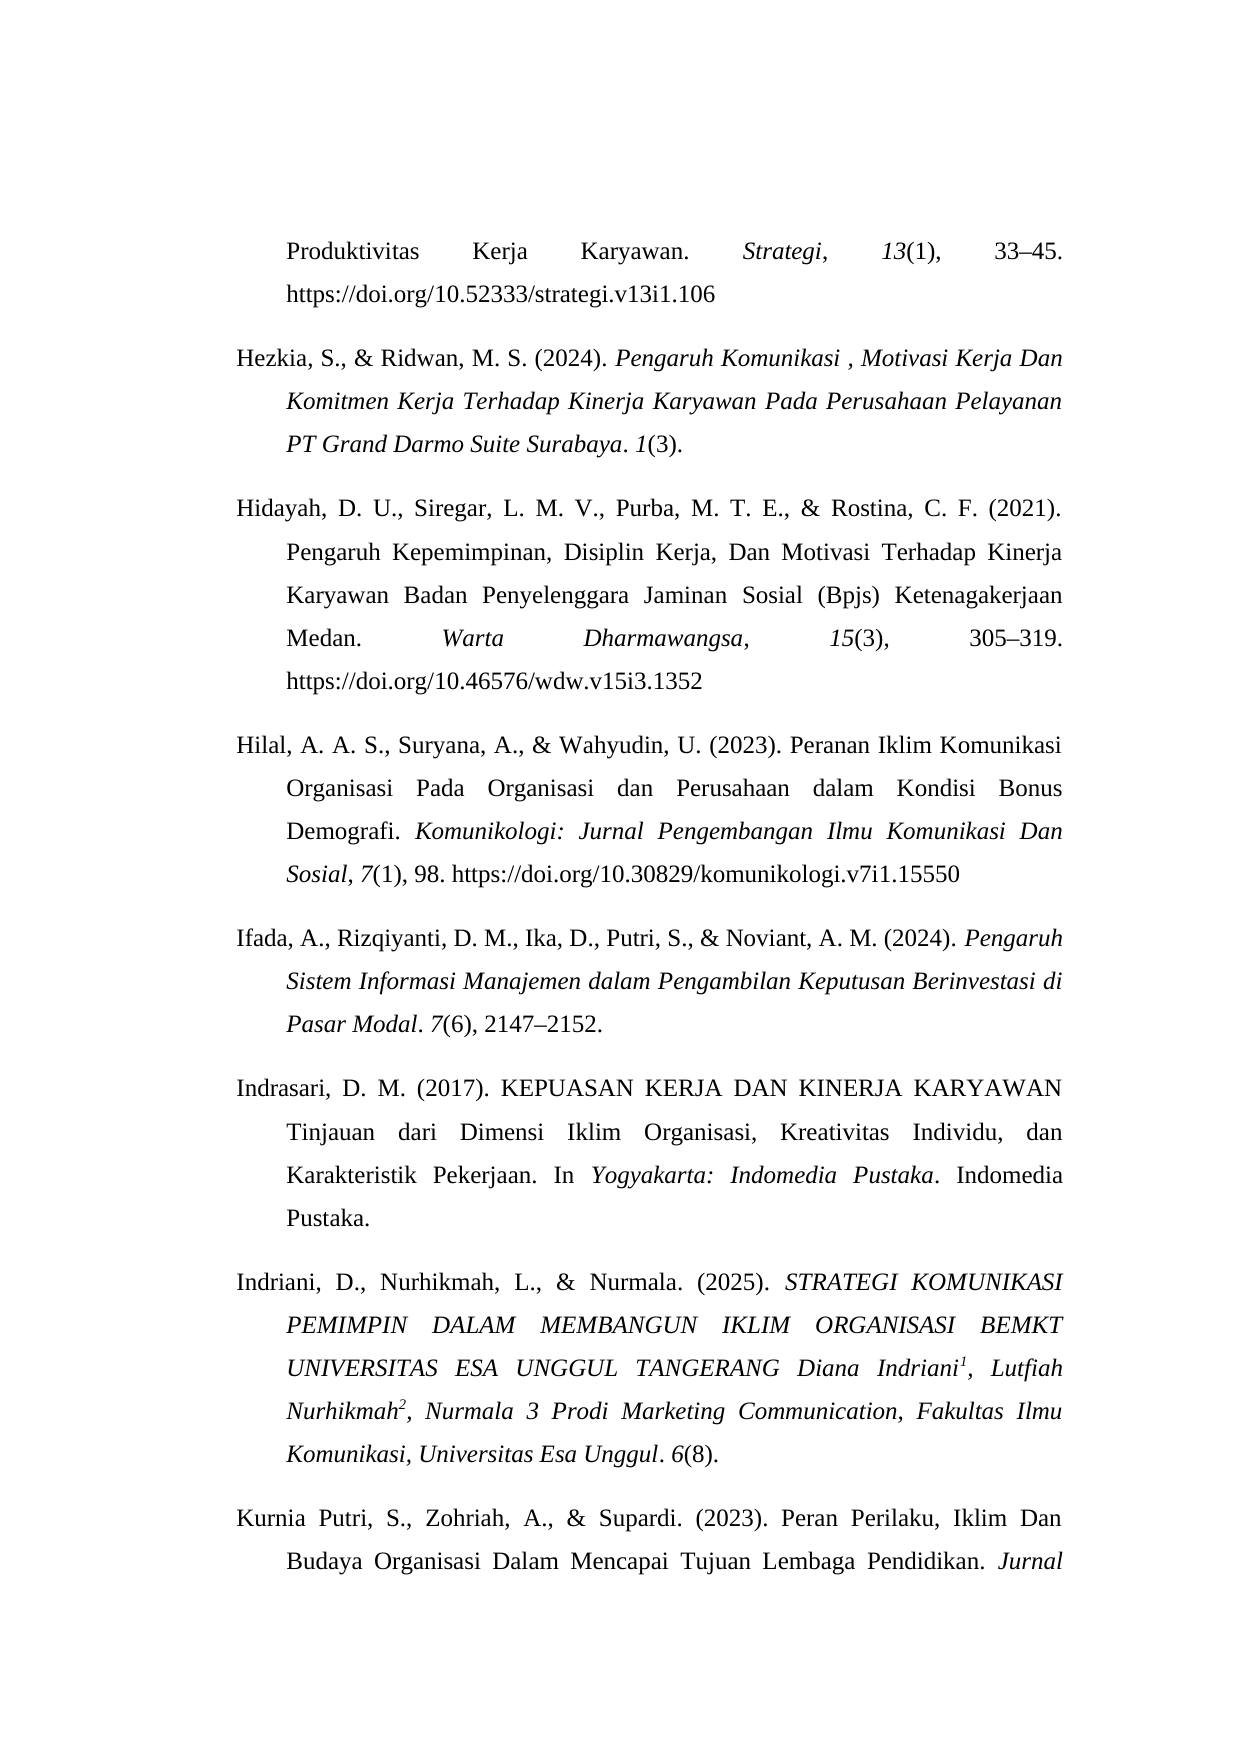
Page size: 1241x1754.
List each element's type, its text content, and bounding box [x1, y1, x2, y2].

text Indriani, D., Nurhikmah, L., & Nurmala. (2025). STRATEGI KOMUNIKASI PEMIMPIN DALAM MEMBANGUN IKLIM ORGANISASI BEMKT UNIVERSITAS ESA UNGGUL TANGERANG Diana Indriani1, Lutfiah Nurhikmah2, Nurmala 3 Prodi Marketing Communication, Fakultas Ilmu Komunikasi, Universitas Esa Unggul. 6(8). [236, 1267, 1063, 1468]
text Hezkia, S., & Ridwan, M. S. (2024). Pengaruh Komunikasi , Motivasi Kerja Dan Komitmen Kerja Terhadap Kinerja Karyawan Pada Perusahaan Pelayanan PT Grand Darmo Suite Surabaya. 1(3). [236, 343, 1063, 458]
text Ifada, A., Rizqiyanti, D. M., Ika, D., Putri, S., & Noviant, A. M. (2024). Pengaruh Sistem Informasi Manajemen dalam Pengambilan Keputusan Berinvestasi di Pasar Modal. 7(6), 2147–2152. [236, 923, 1063, 1038]
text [236, 1503, 1063, 1575]
text Indrasari, D. M. (2017). KEPUASAN KERJA DAN KINERJA KARYAWAN Tinjauan dari Dimensi Iklim Organisasi, Kreativitas Individu, dan Karakteristik Pekerjaan. In Yogyakarta: Indomedia Pustaka. Indomedia Pustaka. [236, 1073, 1063, 1232]
text Hidayah, D. U., Siregar, L. M. V., Purba, M. T. E., & Rostina, C. F. (2021). Pengaruh Kepemimpinan, Disiplin Kerja, Dan Motivasi Terhadap Kinerja Karyawan Badan Penyelenggara Jaminan Sosial (Bpjs) Ketenagakerjaan Medan. Warta Dharmawangsa, 15(3), 305–319. https://doi.org/10.46576/wdw.v15i3.1352 [236, 493, 1063, 695]
text Hilal, A. A. S., Suryana, A., & Wahyudin, U. (2023). Peranan Iklim Komunikasi Organisasi Pada Organisasi dan Perusahaan dalam Kondisi Bonus Demografi. Komunikologi: Jurnal Pengembangan Ilmu Komunikasi Dan Sosial, 7(1), 98. https://doi.org/10.30829/komunikologi.v7i1.15550 [236, 730, 1063, 888]
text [236, 236, 1063, 308]
